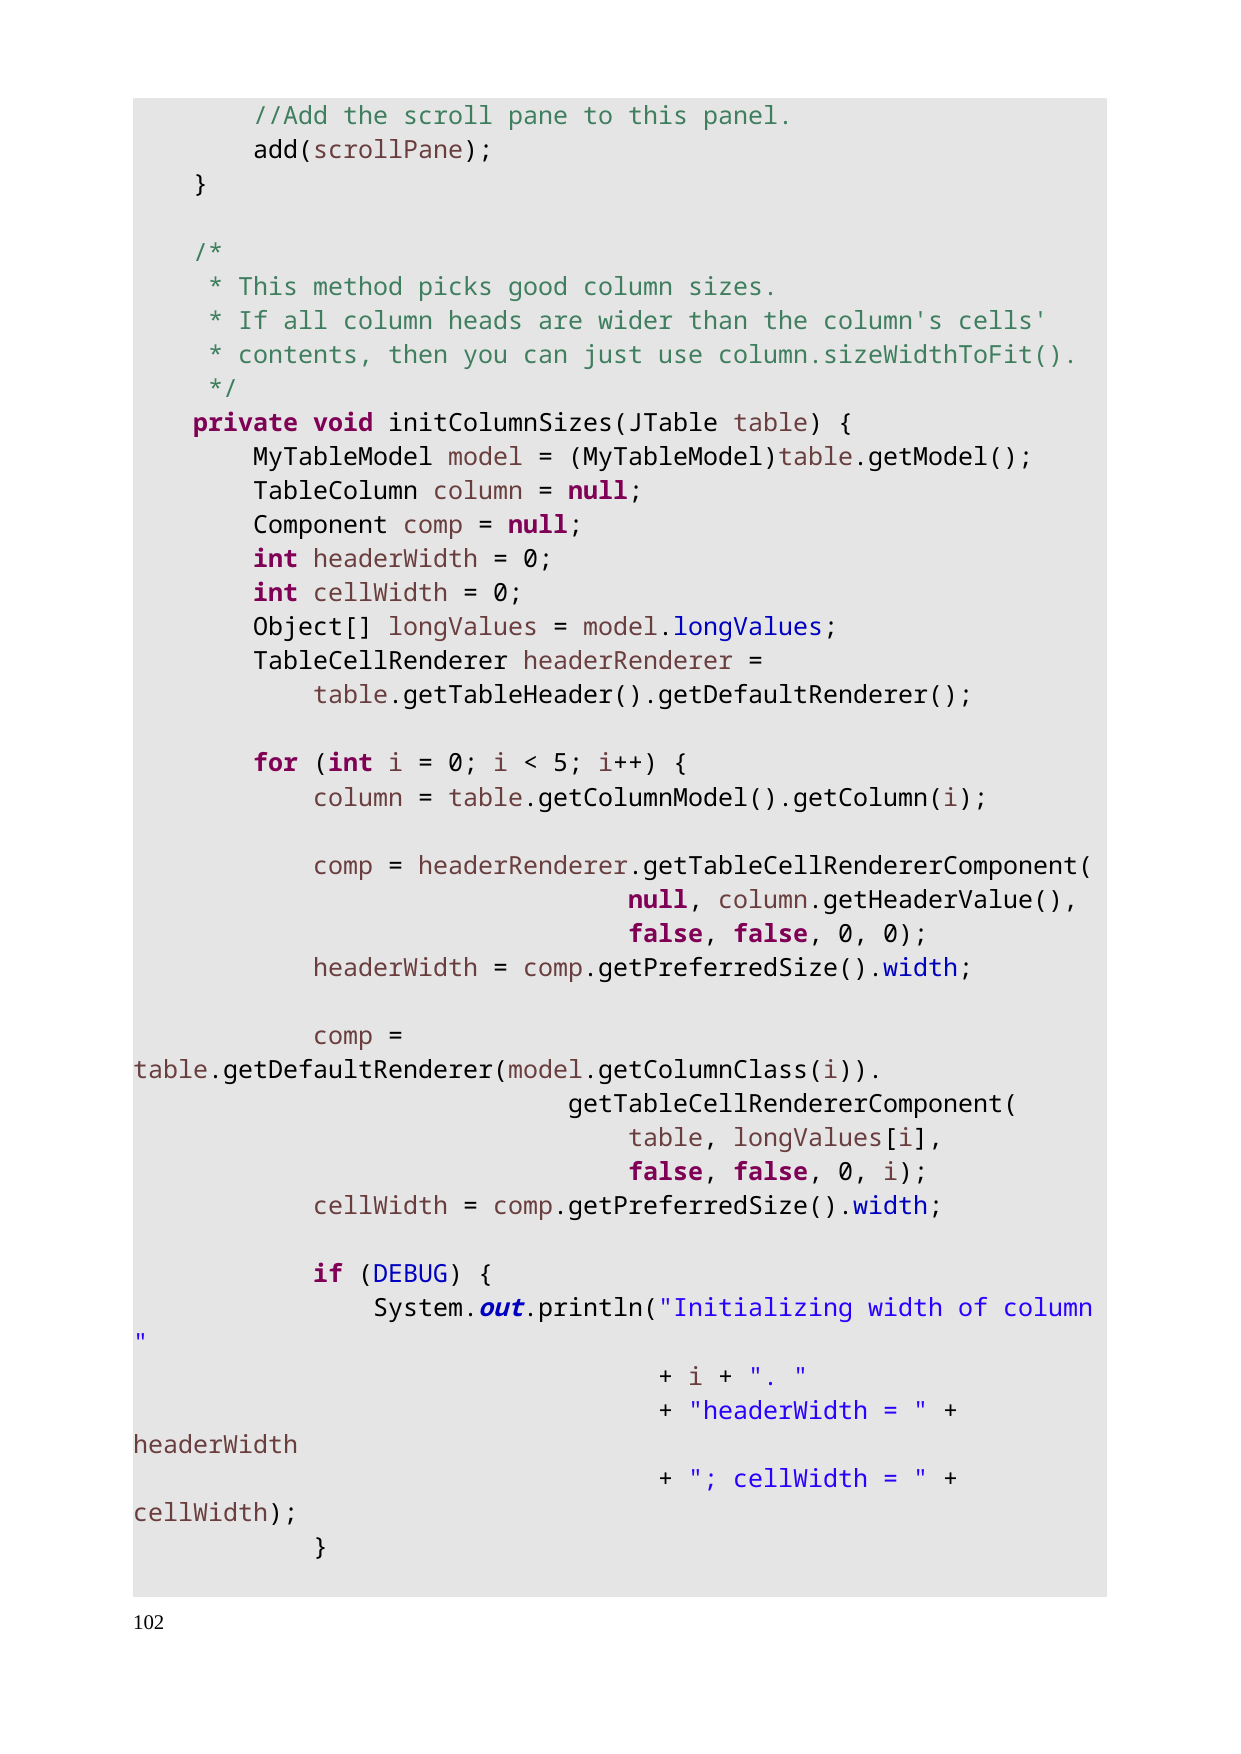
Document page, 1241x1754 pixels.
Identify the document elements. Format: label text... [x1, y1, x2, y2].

text TableCellRenderer headerRenderer = [133, 643, 1107, 677]
text private void initColumnSizes(JTable table) { [133, 404, 1107, 438]
text Object[] longValues = model.longValues; [133, 609, 1107, 643]
text getTableCellRendererComponent( [133, 1086, 1107, 1120]
text false, false, 0, i); [133, 1154, 1107, 1188]
text System.out.println("Initializing width of column " [133, 1290, 1107, 1358]
text comp = headerRenderer.getTableCellRendererComponent( [133, 847, 1107, 881]
text table.getTableHeader().getDefaultRenderer(); [133, 677, 1107, 711]
text null, column.getHeaderValue(), [133, 881, 1107, 915]
text table, longValues[i], [133, 1120, 1107, 1154]
text + "; cellWidth = " + cellWidth); [133, 1460, 1107, 1528]
text headerWidth = comp.getPreferredSize().width; [133, 949, 1107, 983]
text + "headerWidth = " + headerWidth [133, 1392, 1107, 1460]
text } [133, 1528, 1107, 1563]
text TableColumn column = null; [133, 473, 1107, 507]
text } [133, 166, 1107, 200]
text if (DEBUG) { [133, 1256, 1107, 1290]
text comp = table.getDefaultRenderer(model.getColumnClass(i)). [133, 1018, 1107, 1086]
text /* [133, 234, 1107, 268]
text int headerWidth = 0; [133, 541, 1107, 575]
text */ [133, 370, 1107, 404]
text add(scrollPane); [133, 132, 1107, 166]
text for (int i = 0; i < 5; i++) { [133, 745, 1107, 779]
text + i + ". " [133, 1358, 1107, 1392]
text int cellWidth = 0; [133, 575, 1107, 609]
text cellWidth = comp.getPreferredSize().width; [133, 1188, 1107, 1222]
text Component comp = null; [133, 507, 1107, 541]
text * This method picks good column sizes. [133, 268, 1107, 302]
text * If all column heads are wider than the column's cells' [133, 302, 1107, 336]
text //Add the scroll pane to this panel. [133, 98, 1107, 132]
text * contents, then you can just use column.sizeWidthToFit(). [133, 336, 1107, 370]
text false, false, 0, 0); [133, 915, 1107, 949]
text MyTableModel model = (MyTableModel)table.getModel(); [133, 438, 1107, 473]
text column = table.getColumnModel().getColumn(i); [133, 779, 1107, 813]
